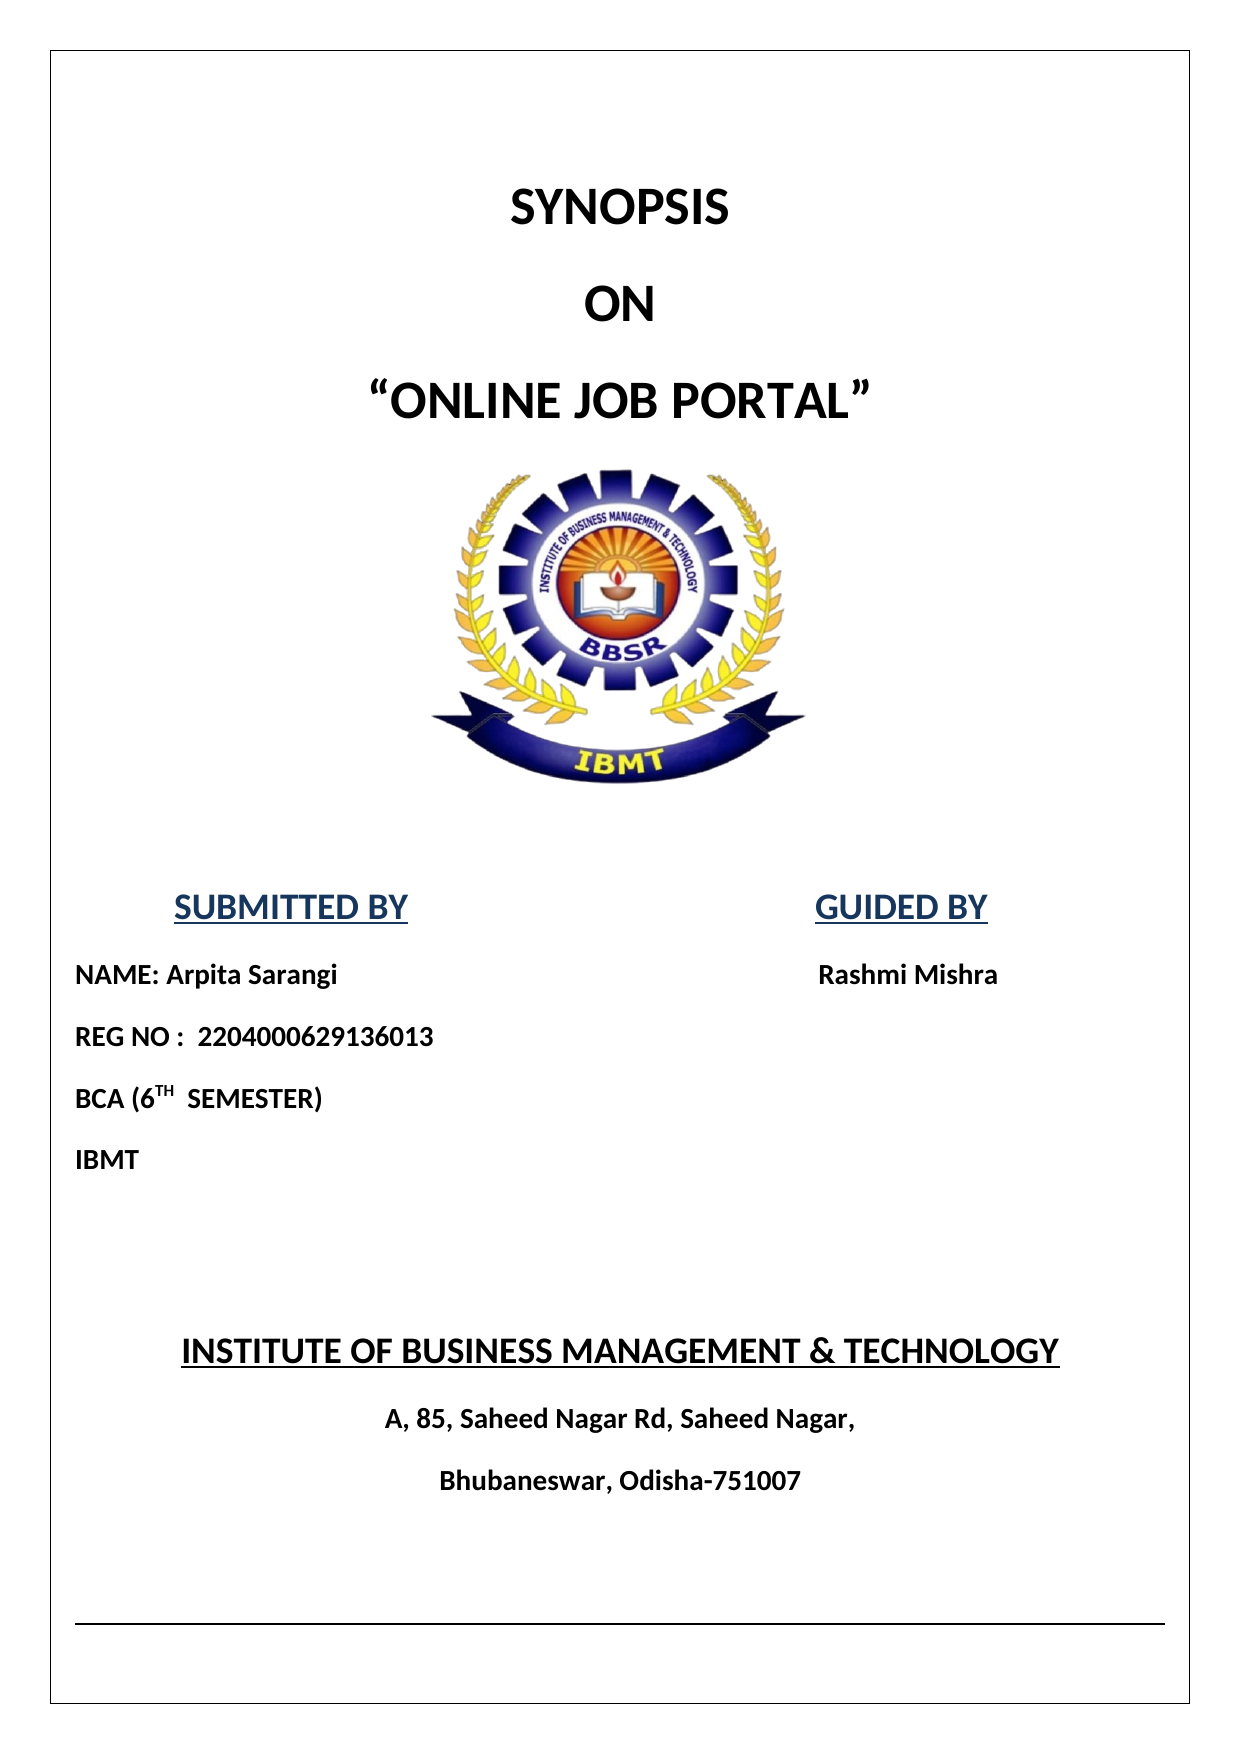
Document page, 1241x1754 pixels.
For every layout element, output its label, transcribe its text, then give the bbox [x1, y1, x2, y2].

text SUBMITTED BY GUIDED BY [75, 883, 1165, 928]
text SYNOPSIS [75, 172, 1165, 238]
text INSTITUTE OF BUSINESS MANAGEMENT & TECHNOLOGY [75, 1327, 1165, 1373]
text “ONLINE JOB PORTAL” [75, 366, 1165, 432]
text NAME: Arpita Sarangi Rashmi Mishra [75, 956, 1165, 992]
picture [421, 462, 819, 796]
text IBMT [75, 1141, 1165, 1177]
text REG NO : 2204000629136013 [75, 1018, 1165, 1053]
text ON [75, 269, 1165, 335]
text A, 85, Saheed Nagar Rd, Saheed Nagar, [75, 1400, 1165, 1436]
text Bhubaneswar, Odisha-751007 [75, 1462, 1165, 1498]
text BCA (6TH SEMESTER) [75, 1080, 1165, 1115]
